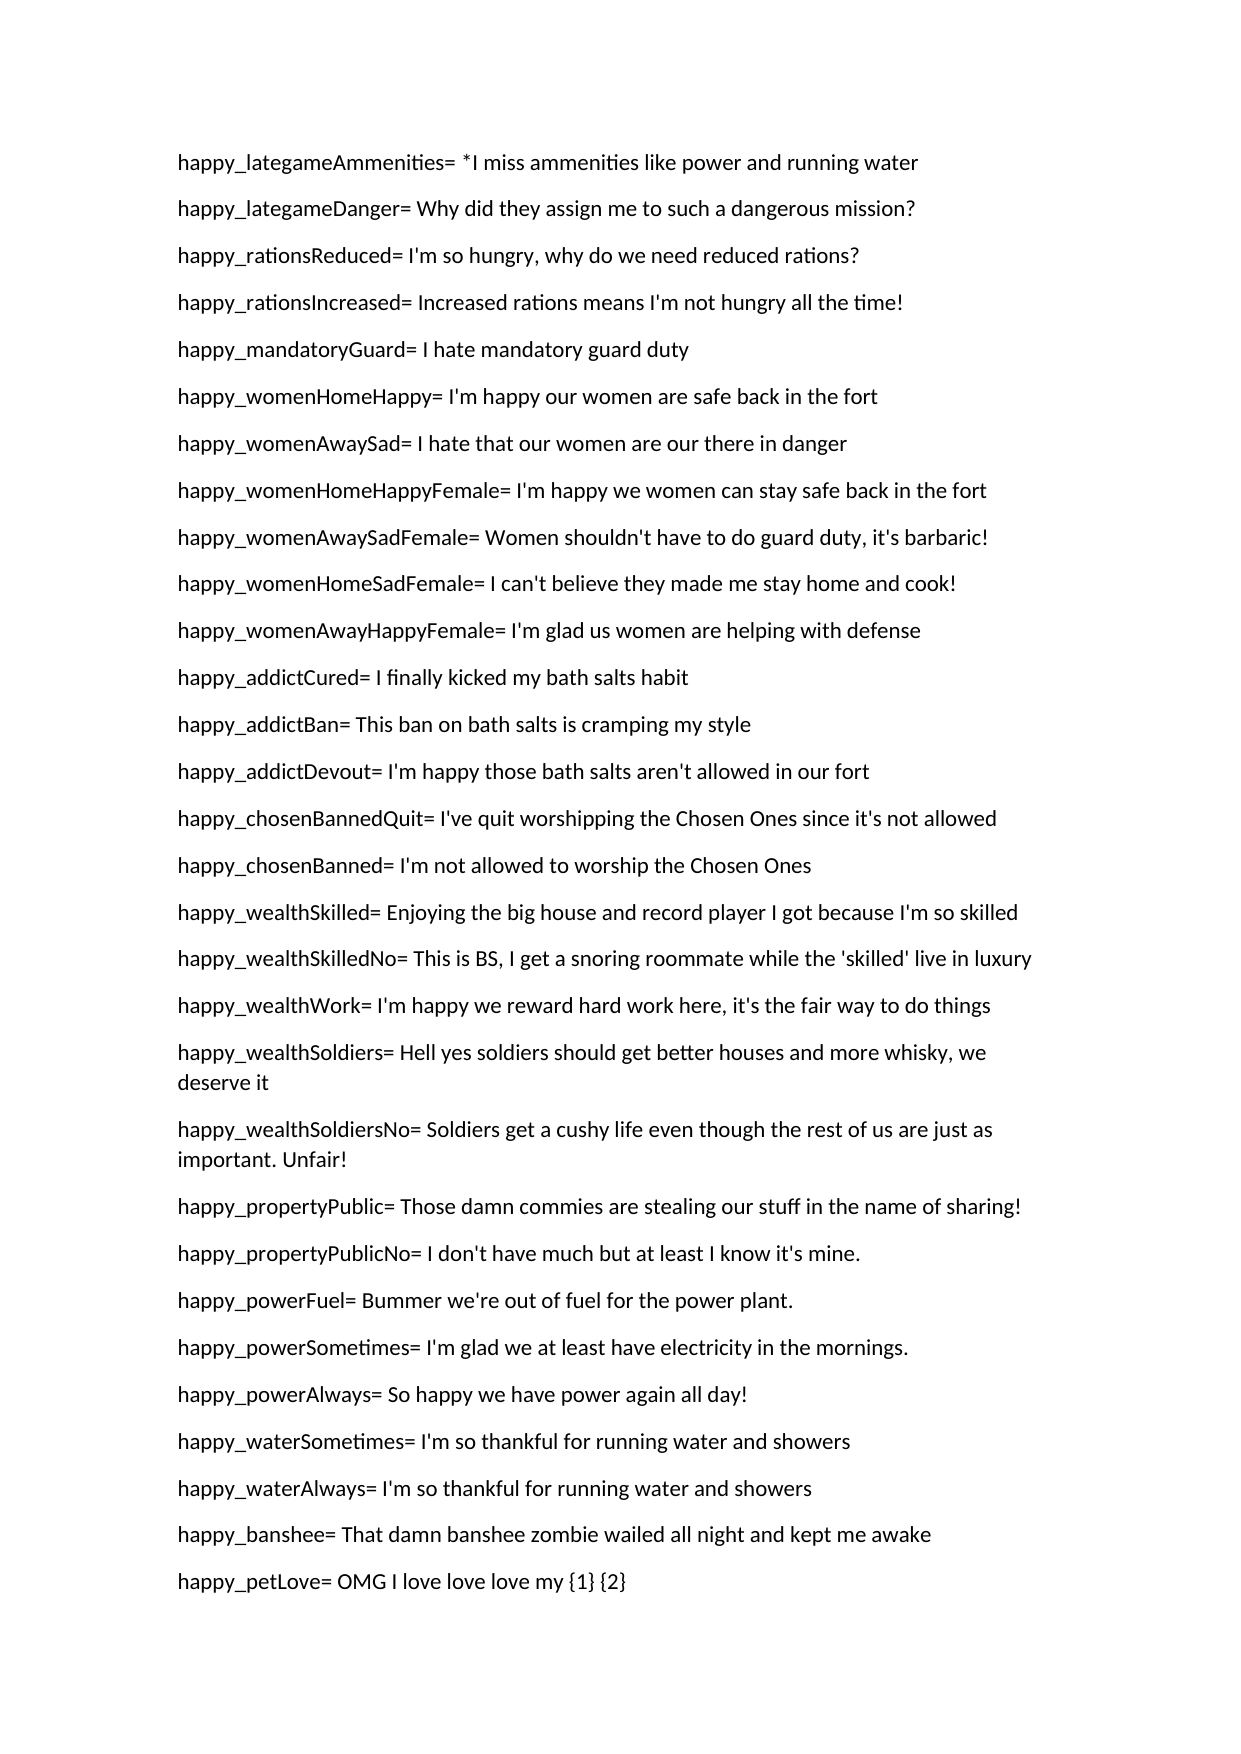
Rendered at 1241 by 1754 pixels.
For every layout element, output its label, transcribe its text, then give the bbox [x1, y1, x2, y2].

text happy_mandatoryGuard= I hate mandatory guard duty [177, 335, 1063, 363]
text happy_powerSometimes= I'm glad we at least have electricity in the mornings. [177, 1333, 1063, 1361]
text happy_powerAlways= So happy we have power again all day! [177, 1380, 1063, 1408]
text happy_addictCured= I finally kicked my bath salts habit [177, 663, 1063, 691]
text happy_wealthWork= I'm happy we reward hard work here, it's the fair way to do things [177, 991, 1063, 1019]
text happy_womenAwayHappyFemale= I'm glad us women are helping with defense [177, 616, 1063, 644]
text happy_propertyPublicNo= I don't have much but at least I know it's mine. [177, 1239, 1063, 1267]
text happy_lategameDanger= Why did they assign me to such a dangerous mission? [177, 194, 1063, 222]
text happy_waterAlways= I'm so thankful for running water and showers [177, 1474, 1063, 1502]
text happy_rationsReduced= I'm so hungry, why do we need reduced rations? [177, 241, 1063, 269]
text happy_wealthSkilled= Enjoying the big house and record player I got because I'm so skilled [177, 898, 1063, 926]
text happy_womenHomeSadFemale= I can't believe they made me stay home and cook! [177, 569, 1063, 597]
text happy_powerFuel= Bummer we're out of fuel for the power plant. [177, 1286, 1063, 1314]
text happy_wealthSkilledNo= This is BS, I get a snoring roommate while the 'skilled' live in luxury [177, 944, 1063, 972]
text happy_propertyPublic= Those damn commies are stealing our stuff in the name of sharing! [177, 1192, 1063, 1220]
text happy_lategameAmmenities= *I miss ammenities like power and running water [177, 148, 1063, 176]
text happy_wealthSoldiersNo= Soldiers get a cushy life even though the rest of us are just as important. Unfair! [177, 1115, 1063, 1173]
text happy_womenHomeHappyFemale= I'm happy we women can stay safe back in the fort [177, 476, 1063, 504]
text happy_womenAwaySad= I hate that our women are our there in danger [177, 429, 1063, 457]
text happy_addictDevout= I'm happy those bath salts aren't allowed in our fort [177, 757, 1063, 785]
text happy_addictBan= This ban on bath salts is cramping my style [177, 710, 1063, 738]
text happy_petLove= OMG I love love love my {1} {2} [177, 1567, 1063, 1595]
text happy_wealthSoldiers= Hell yes soldiers should get better houses and more whisky, we deserve it [177, 1038, 1063, 1096]
text happy_waterSometimes= I'm so thankful for running water and showers [177, 1427, 1063, 1455]
text happy_rationsIncreased= Increased rations means I'm not hungry all the time! [177, 288, 1063, 316]
text happy_womenHomeHappy= I'm happy our women are safe back in the fort [177, 382, 1063, 410]
text happy_banshee= That damn banshee zombie wailed all night and kept me awake [177, 1521, 1063, 1548]
text happy_womenAwaySadFemale= Women shouldn't have to do guard duty, it's barbaric! [177, 523, 1063, 551]
text happy_chosenBanned= I'm not allowed to worship the Chosen Ones [177, 851, 1063, 879]
text happy_chosenBannedQuit= I've quit worshipping the Chosen Ones since it's not allowed [177, 804, 1063, 832]
